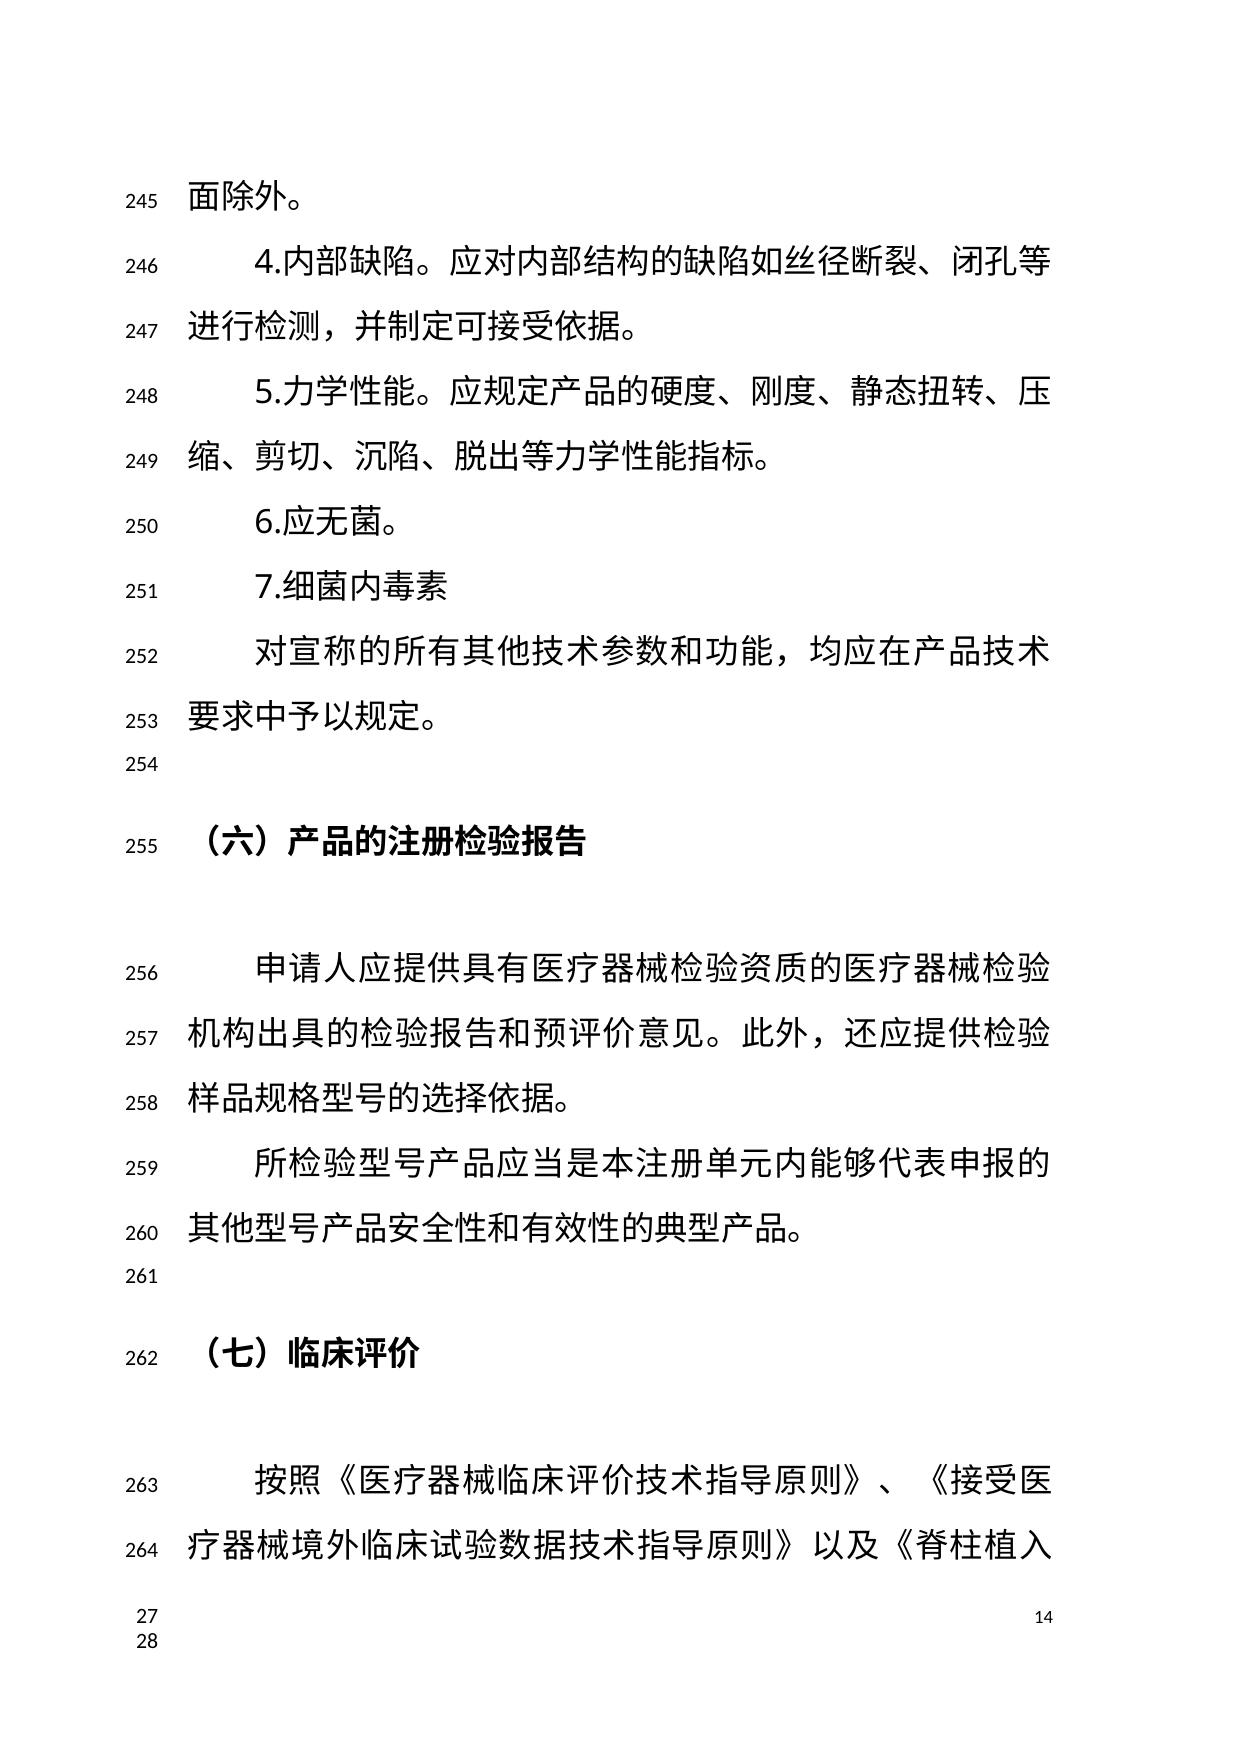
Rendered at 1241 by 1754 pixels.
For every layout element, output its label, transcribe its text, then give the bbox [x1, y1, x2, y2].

text 申请人应提供具有医疗器械检验资质的医疗器械检验机构出具的检验报告和预评价意见。此外，还应提供检验样品规格型号的选择依据。 [187, 934, 1053, 1129]
text 4.内部缺陷。应对内部结构的缺陷如丝径断裂、闭孔等进行检测，并制定可接受依据。 [187, 227, 1053, 357]
subtitle （六）产品的注册检验报告 [187, 807, 1053, 872]
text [187, 162, 1053, 227]
text 7.细菌内毒素 [187, 552, 1053, 617]
text 5.力学性能。应规定产品的硬度、刚度、静态扭转、压缩、剪切、沉陷、脱出等力学性能指标。 [187, 357, 1053, 487]
text 所检验型号产品应当是本注册单元内能够代表申报的其他型号产品安全性和有效性的典型产品。 [187, 1129, 1053, 1259]
text 6.应无菌。 [187, 487, 1053, 552]
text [187, 1446, 1053, 1576]
subtitle （七）临床评价 [187, 1318, 1053, 1383]
text 对宣称的所有其他技术参数和功能，均应在产品技术要求中予以规定。 [187, 617, 1053, 747]
